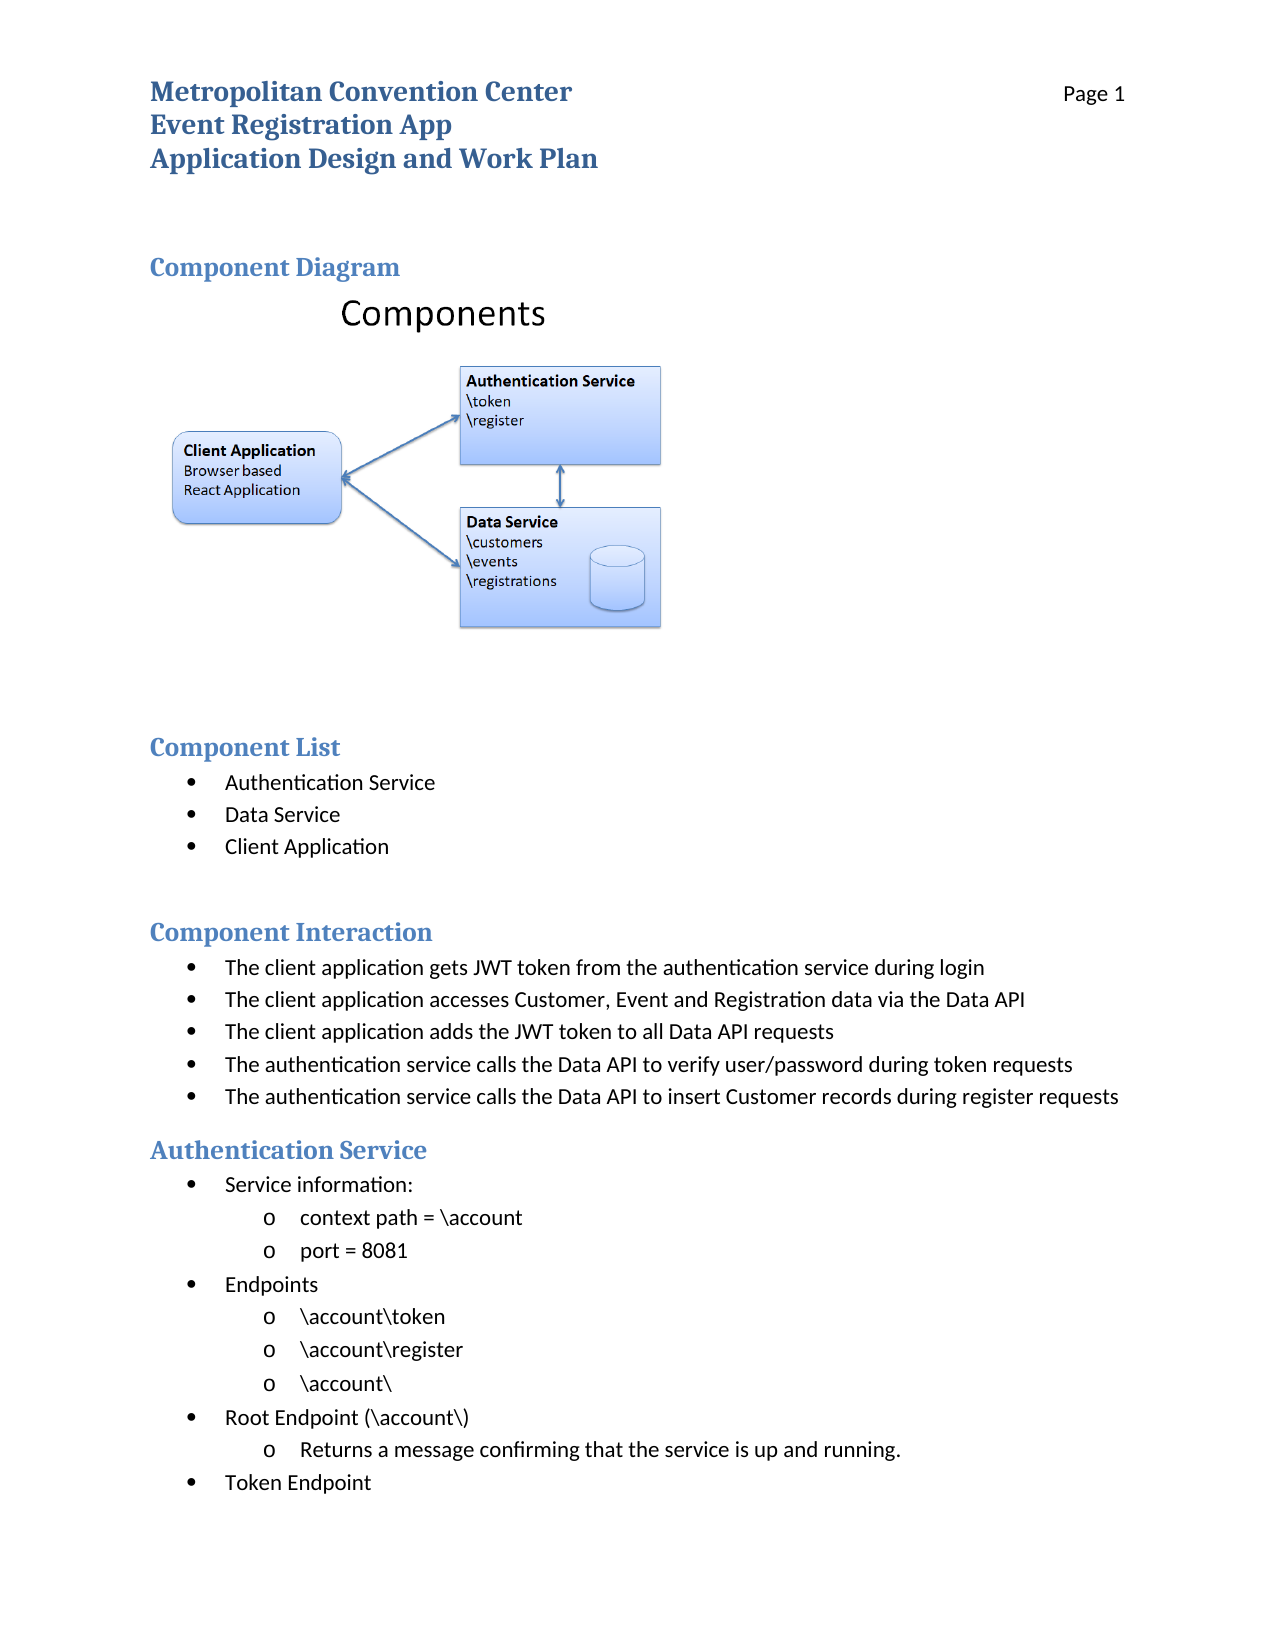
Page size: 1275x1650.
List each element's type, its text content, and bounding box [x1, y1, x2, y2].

list Service information: [187, 1171, 1125, 1199]
list Root Endpoint (\account\) [187, 1403, 1125, 1431]
list Token Endpoint [187, 1468, 1125, 1496]
list context path = \account [262, 1203, 1125, 1232]
subtitle Component Interaction [150, 917, 1125, 948]
subtitle Component Diagram [150, 252, 1125, 284]
list \account\ [262, 1369, 1125, 1398]
subtitle Component List [150, 732, 1125, 763]
list \account\token [262, 1302, 1125, 1331]
list The authentication service calls the Data API to insert Customer records during register requests [187, 1082, 1125, 1110]
list The authentication service calls the Data API to verify user/password during token requests [187, 1050, 1125, 1078]
list The client application accesses Customer, Event and Registration data via the Data API [187, 985, 1125, 1013]
subtitle Authentication Service [150, 1135, 1125, 1166]
list port = 8081 [262, 1236, 1125, 1266]
list Endpoints [187, 1270, 1125, 1298]
list Returns a message confirming that the service is up and running. [262, 1435, 1125, 1464]
list The client application adds the JWT token to all Data API requests [187, 1017, 1125, 1046]
list The client application gets JWT token from the authentication service during login [187, 953, 1125, 981]
list Authentication Service [187, 768, 1125, 796]
list \account\register [262, 1336, 1125, 1365]
list Client Application [187, 832, 1125, 860]
picture [150, 288, 708, 651]
list Data Service [187, 800, 1125, 828]
